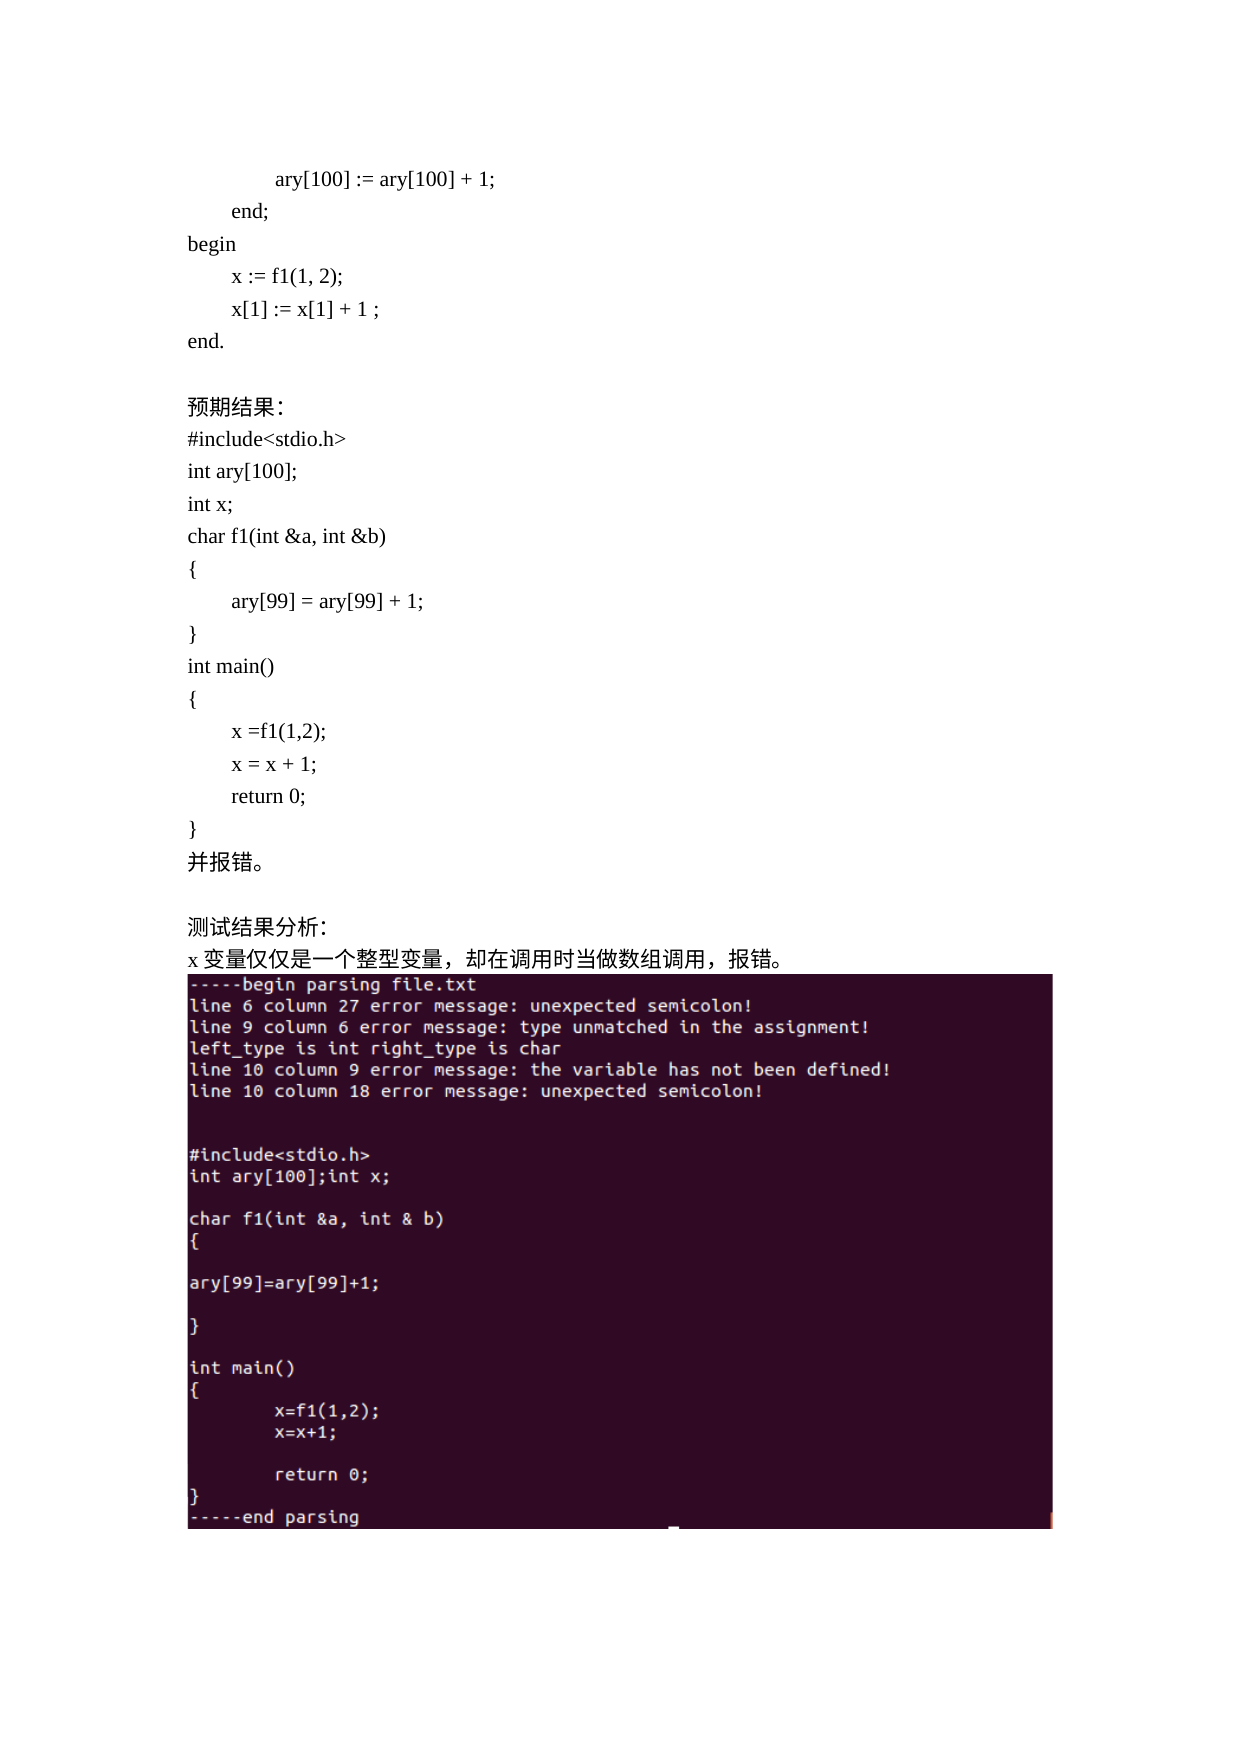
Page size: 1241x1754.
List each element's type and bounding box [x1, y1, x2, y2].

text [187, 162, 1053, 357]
picture [187, 974, 1053, 1529]
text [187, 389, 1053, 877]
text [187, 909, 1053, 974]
